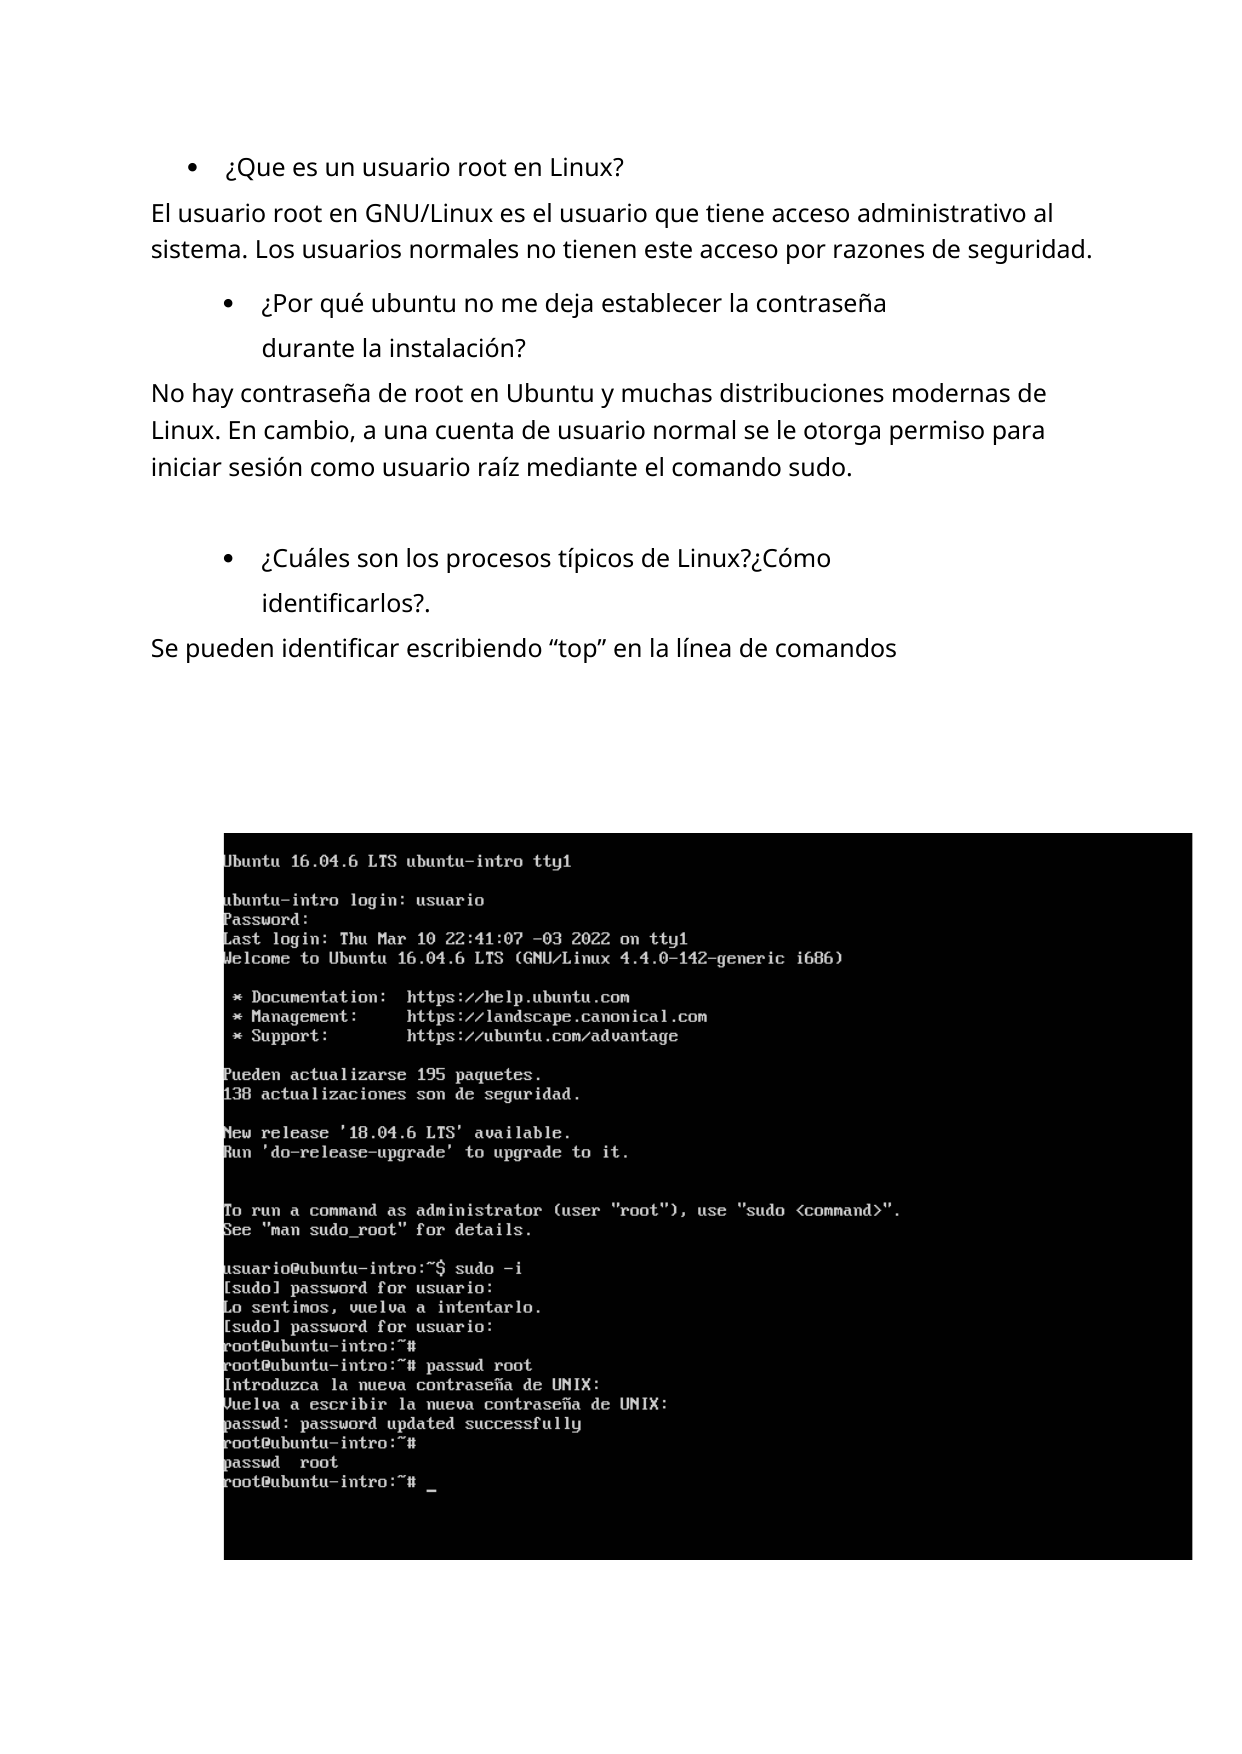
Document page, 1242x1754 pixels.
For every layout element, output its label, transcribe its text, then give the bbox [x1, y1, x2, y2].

text Se pueden identificar escribiendo “top” en la línea de comandos [151, 631, 1119, 665]
list ¿Cuáles son los procesos típicos de Linux?¿Cómo identificarlos?. [224, 540, 961, 619]
text El usuario root en GNU/Linux es el usuario que tiene acceso administrativo al sistema. Los usuarios normales no tienen este acceso por razones de seguridad. [151, 195, 1119, 266]
list ¿Por qué ubuntu no me deja establecer la contraseña durante la instalación? [224, 286, 961, 365]
picture [223, 833, 1193, 1560]
list ¿Que es un usuario root en Linux? [188, 150, 961, 184]
text No hay contraseña de root en Ubuntu y muchas distribuciones modernas de Linux. En cambio, a una cuenta de usuario normal se le otorga permiso para iniciar sesión como usuario raíz mediante el comando sudo. [151, 376, 1119, 484]
